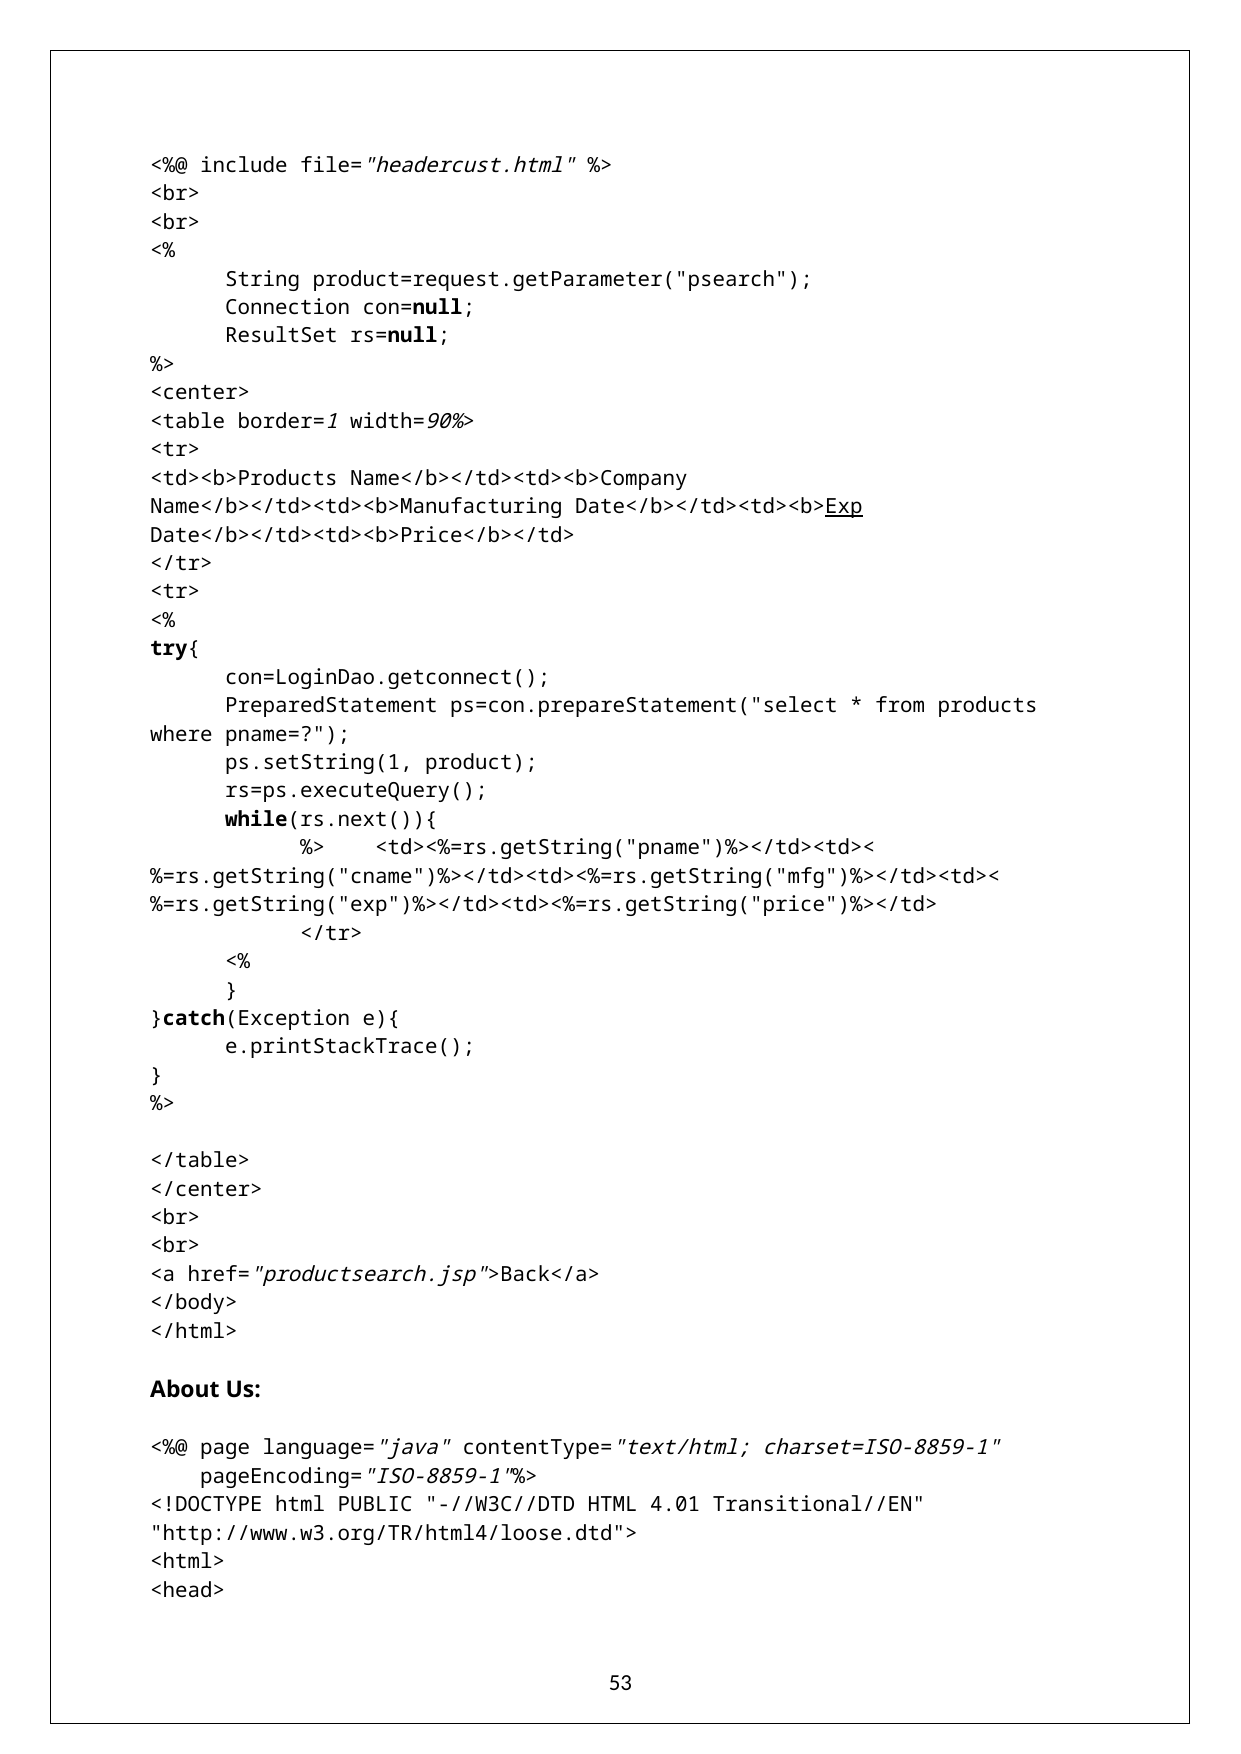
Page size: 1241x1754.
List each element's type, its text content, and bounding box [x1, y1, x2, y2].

text } [150, 975, 1090, 1003]
text </tr> [150, 918, 1090, 946]
text Connection con=null; [150, 292, 1090, 321]
text <!DOCTYPE html PUBLIC "-//W3C//DTD HTML 4.01 Transitional//EN" "http://www.w3.org/TR/html4/loose.dtd"> [150, 1489, 1090, 1546]
text <td><b>Products Name</b></td><td><b>Company Name</b></td><td><b>Manufacturing Date</b></td><td><b>Exp Date</b></td><td><b>Price</b></td> [150, 463, 1090, 548]
text <br> [150, 207, 1090, 235]
text <br> [150, 1202, 1090, 1231]
text <%@ page language="java" contentType="text/html; charset=ISO-8859-1" [150, 1432, 1090, 1461]
text }catch(Exception e){ [150, 1003, 1090, 1032]
text %> <td><%=rs.getString("pname")%></td><td><%=rs.getString("cname")%></td><td><%=rs.getString("mfg")%></td><td><%=rs.getString("exp")%></td><td><%=rs.getString("price")%></td> [150, 832, 1090, 918]
text <%@ include file="headercust.html" %> [150, 150, 1090, 178]
text <tr> [150, 434, 1090, 463]
text e.printStackTrace(); [150, 1032, 1090, 1060]
text </body> [150, 1287, 1090, 1316]
text while(rs.next()){ [150, 804, 1090, 832]
text %> [150, 349, 1090, 377]
text <html> [150, 1546, 1090, 1575]
text </html> [150, 1316, 1090, 1344]
text <% [150, 946, 1090, 975]
text </center> [150, 1174, 1090, 1202]
text About Us: [150, 1373, 1090, 1404]
text %> [150, 1088, 1090, 1117]
text </table> [150, 1145, 1090, 1174]
text con=LoginDao.getconnect(); [150, 662, 1090, 690]
text rs=ps.executeQuery(); [150, 776, 1090, 804]
text <br> [150, 178, 1090, 207]
text </tr> [150, 548, 1090, 577]
text } [150, 1060, 1090, 1088]
text <br> [150, 1231, 1090, 1259]
text <% [150, 605, 1090, 633]
text ResultSet rs=null; [150, 321, 1090, 349]
text ps.setString(1, product); [150, 747, 1090, 776]
text <tr> [150, 577, 1090, 605]
text pageEncoding="ISO-8859-1"%> [150, 1461, 1090, 1489]
text String product=request.getParameter("psearch"); [150, 264, 1090, 292]
text PreparedStatement ps=con.prepareStatement("select * from products where pname=?"); [150, 690, 1090, 747]
text <center> [150, 377, 1090, 406]
text <head> [150, 1575, 1090, 1603]
text <% [150, 235, 1090, 264]
text try{ [150, 633, 1090, 662]
text <a href="productsearch.jsp">Back</a> [150, 1259, 1090, 1287]
text <table border=1 width=90%> [150, 406, 1090, 434]
